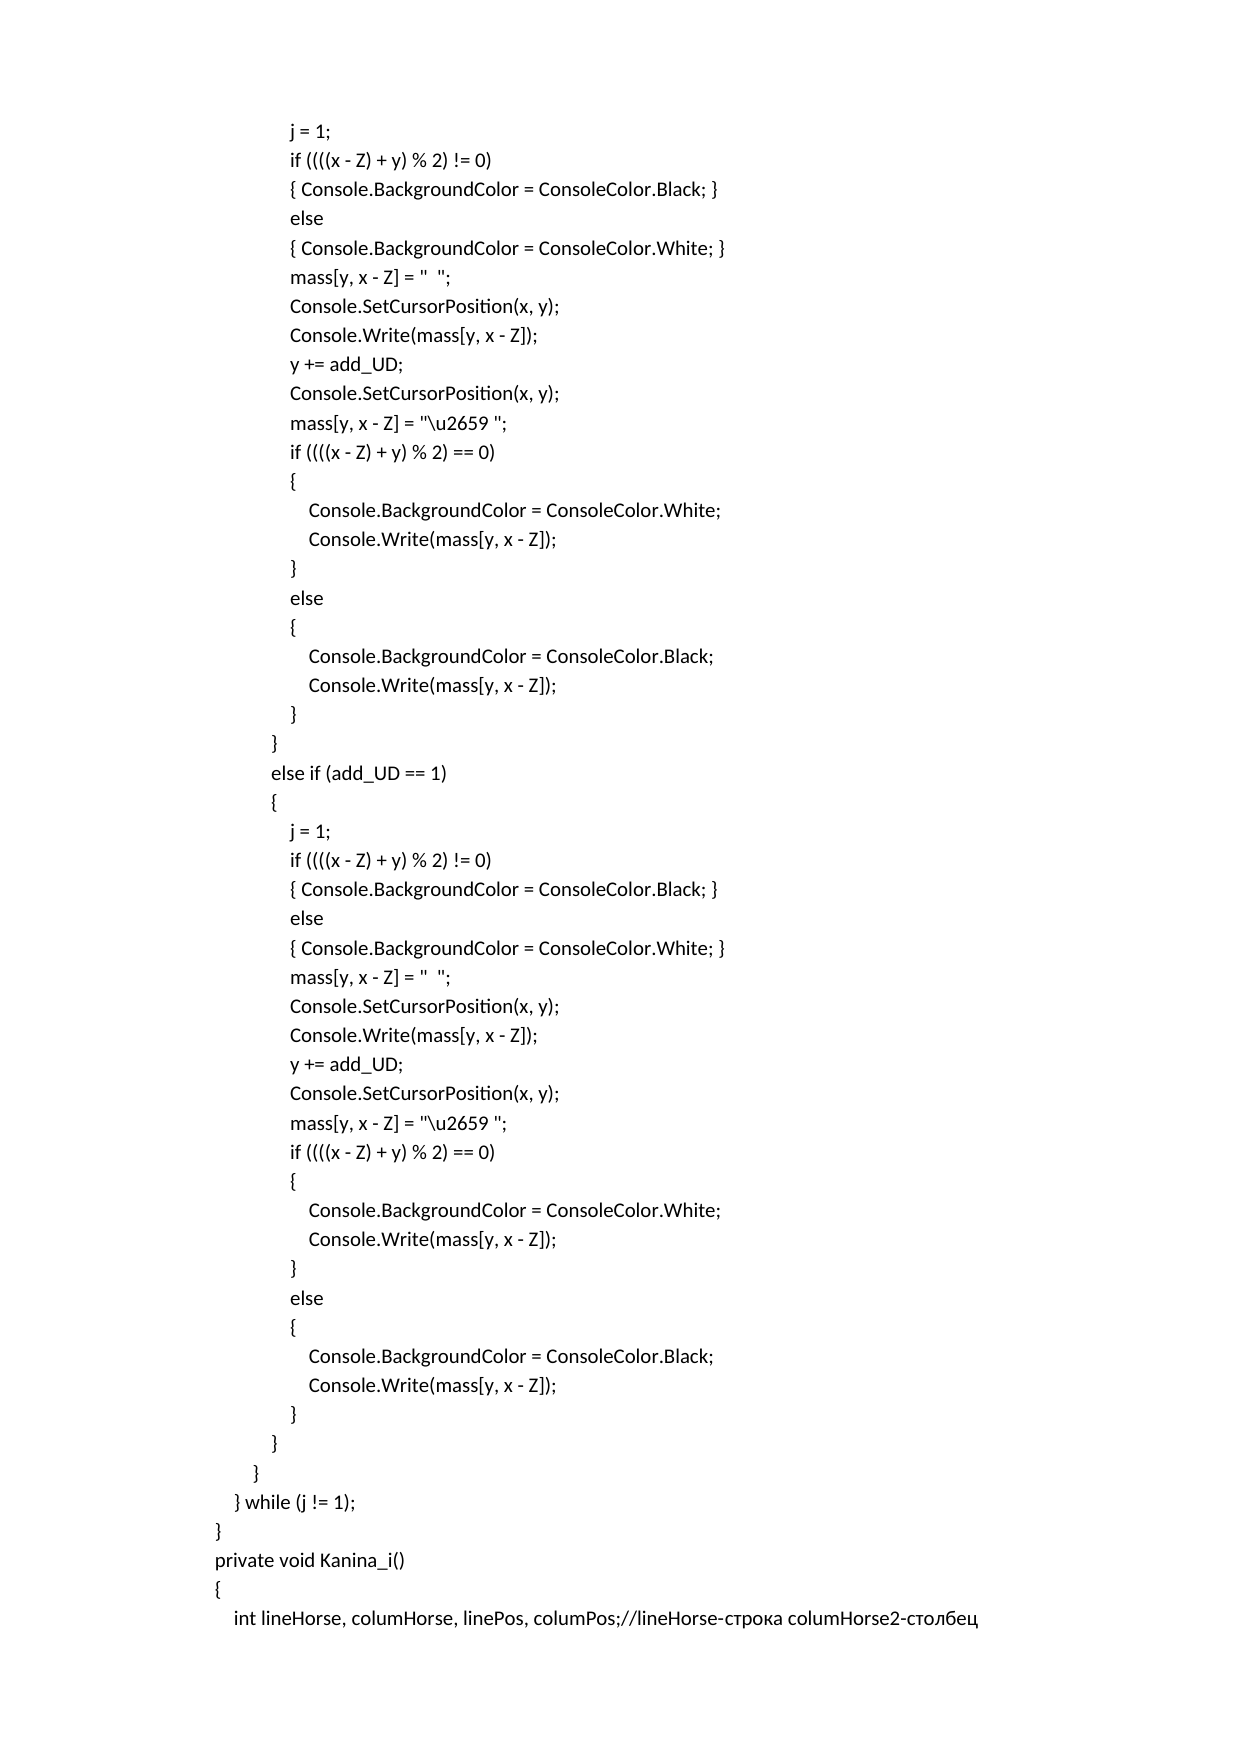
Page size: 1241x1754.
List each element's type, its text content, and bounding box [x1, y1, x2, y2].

text } [177, 1401, 1152, 1427]
text } [177, 556, 1152, 581]
text } while (j != 1); [177, 1489, 1152, 1514]
text else if (add_UD == 1) [177, 760, 1152, 785]
text j = 1; [177, 818, 1152, 843]
text Console.SetCursorPosition(x, y); [177, 381, 1152, 406]
text Console.Write(mass[y, x - Z]); [177, 1022, 1152, 1048]
text { [177, 1168, 1152, 1193]
text else [177, 206, 1152, 231]
text } [177, 1256, 1152, 1281]
text Console.BackgroundColor = ConsoleColor.White; [177, 497, 1152, 523]
text { [177, 1576, 1152, 1602]
text Console.BackgroundColor = ConsoleColor.White; [177, 1197, 1152, 1223]
text } [177, 1460, 1152, 1485]
text mass[y, x - Z] = " "; [177, 964, 1152, 989]
text Console.Write(mass[y, x - Z]); [177, 1372, 1152, 1398]
text if ((((x - Z) + y) % 2) != 0) [177, 847, 1152, 873]
text y += add_UD; [177, 1051, 1152, 1077]
text } [177, 1431, 1152, 1456]
text { [177, 468, 1152, 493]
text mass[y, x - Z] = "\u2659 "; [177, 410, 1152, 435]
text int lineHorse, columHorse, linePos, columPos;//lineHorse-строка columHorse2-столбец [177, 1606, 1152, 1631]
text } [177, 1518, 1152, 1543]
text } [177, 731, 1152, 756]
text { Console.BackgroundColor = ConsoleColor.White; } [177, 935, 1152, 960]
text else [177, 1285, 1152, 1310]
text y += add_UD; [177, 351, 1152, 377]
text { [177, 789, 1152, 814]
text { [177, 1314, 1152, 1339]
text Console.SetCursorPosition(x, y); [177, 1081, 1152, 1106]
text if ((((x - Z) + y) % 2) != 0) [177, 147, 1152, 173]
text mass[y, x - Z] = " "; [177, 264, 1152, 289]
text { [177, 614, 1152, 639]
text if ((((x - Z) + y) % 2) == 0) [177, 1139, 1152, 1164]
text { Console.BackgroundColor = ConsoleColor.Black; } [177, 176, 1152, 202]
text Console.BackgroundColor = ConsoleColor.Black; [177, 1343, 1152, 1368]
text if ((((x - Z) + y) % 2) == 0) [177, 439, 1152, 464]
text Console.Write(mass[y, x - Z]); [177, 526, 1152, 552]
text } [177, 701, 1152, 727]
text Console.Write(mass[y, x - Z]); [177, 322, 1152, 348]
text Console.Write(mass[y, x - Z]); [177, 1226, 1152, 1252]
text else [177, 585, 1152, 610]
text { Console.BackgroundColor = ConsoleColor.Black; } [177, 876, 1152, 902]
text else [177, 906, 1152, 931]
text mass[y, x - Z] = "\u2659 "; [177, 1110, 1152, 1135]
text Console.Write(mass[y, x - Z]); [177, 672, 1152, 698]
text Console.BackgroundColor = ConsoleColor.Black; [177, 643, 1152, 668]
text Console.SetCursorPosition(x, y); [177, 293, 1152, 318]
text j = 1; [177, 118, 1152, 143]
text Console.SetCursorPosition(x, y); [177, 993, 1152, 1018]
text { Console.BackgroundColor = ConsoleColor.White; } [177, 235, 1152, 260]
text private void Kanina_i() [177, 1547, 1152, 1573]
